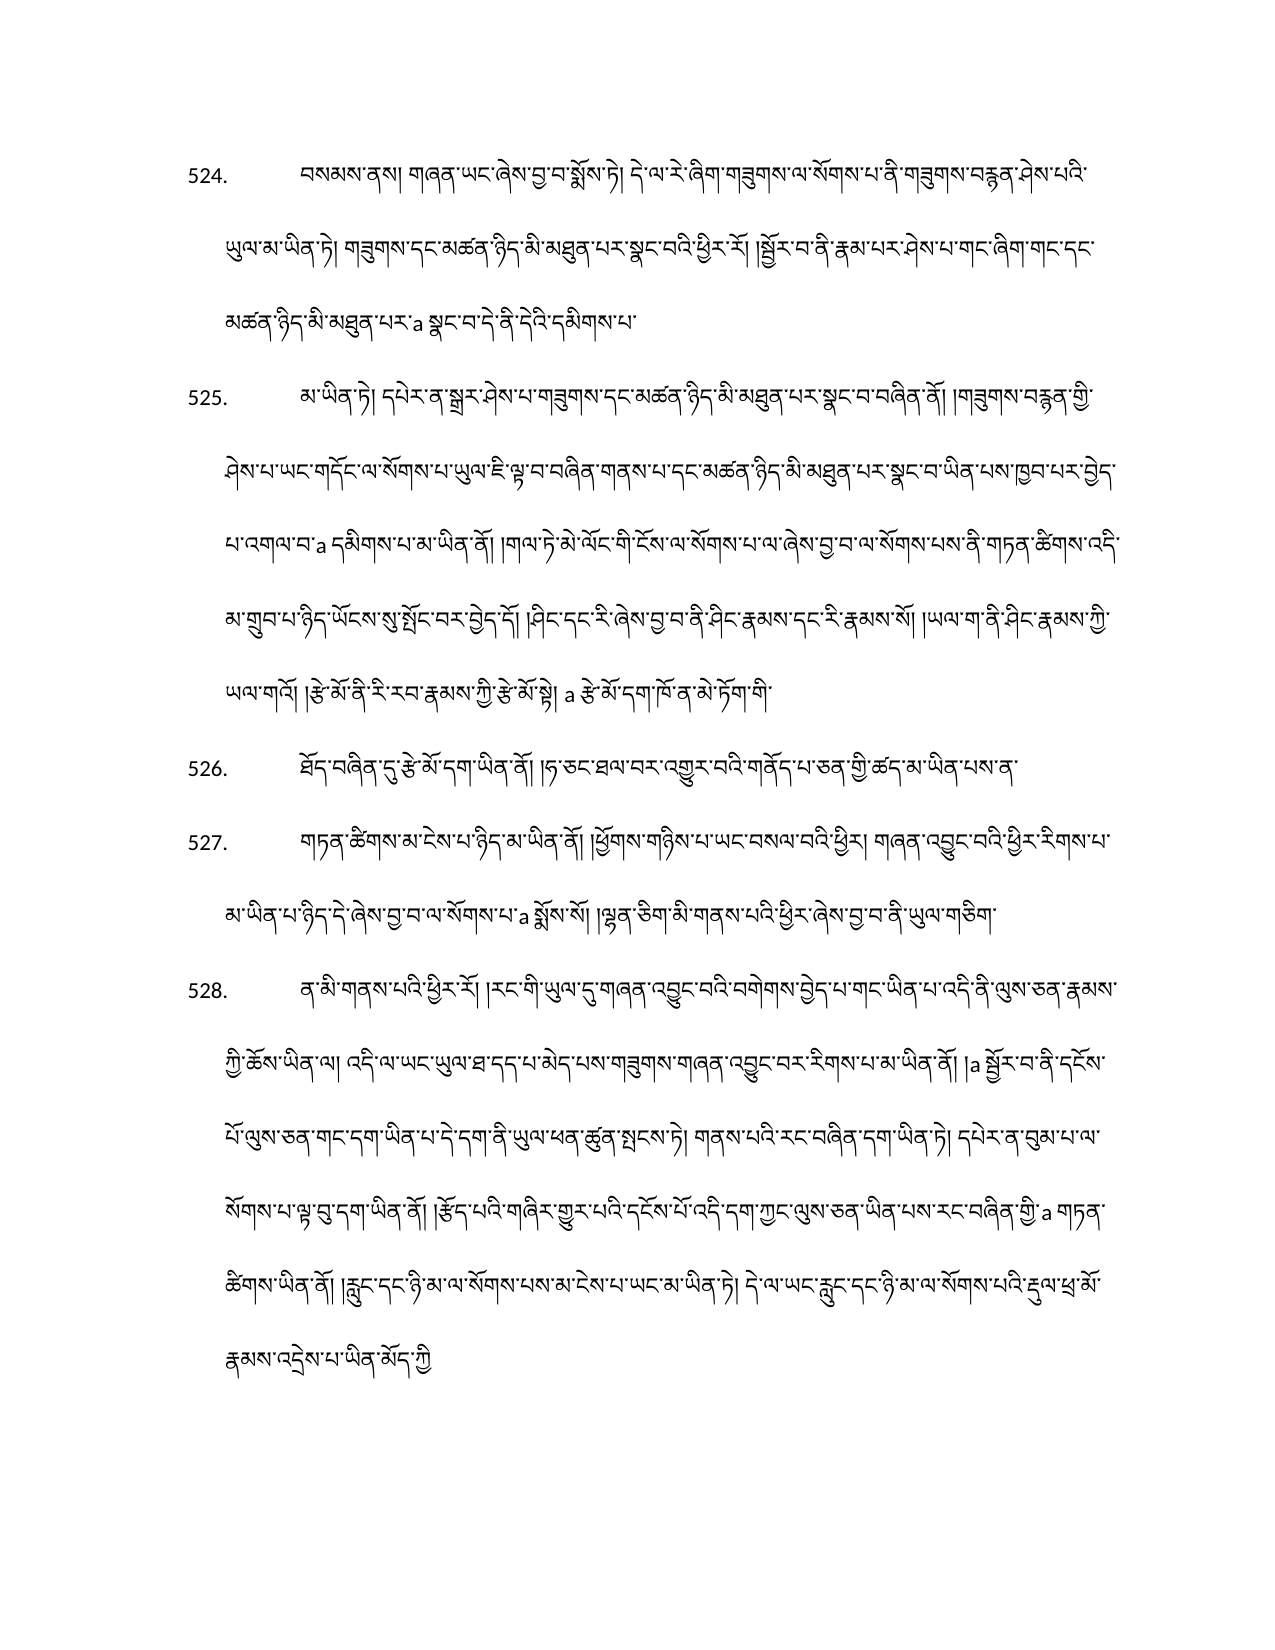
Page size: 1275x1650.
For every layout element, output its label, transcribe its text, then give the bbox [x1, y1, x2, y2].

list གཏན་ཚིགས་མ་ངེས་པ་ཉིད་མ་ཡིན་ནོ། །ཕྱོགས་གཉིས་པ་ཡང་བསལ་བའི་ཕྱིར། གཞན་འབྱུང་བའི་ཕྱིར་རིགས་པ་མ་ཡིན་པ་ཉིད་དེ་ཞེས་བྱ་བ་ལ་སོགས་པ་aསྨོས་སོ། །ལྷན་ཅིག་མི་གནས་པའི་ཕྱིར་ཞེས་བྱ་བ་ནི་ཡུལ་གཅིག་ [187, 817, 1125, 955]
list ཐོད་བཞིན་དུ་རྩེ་མོ་དག་ཡིན་ནོ། །ཧ་ཅང་ཐལ་བར་འགྱུར་བའི་གནོད་པ་ཅན་གྱི་ཚད་མ་ཡིན་པས་ན་ [187, 742, 1125, 807]
list མ་ཡིན་ཏེ། དཔེར་ན་སྒྲར་ཤེས་པ་གཟུགས་དང་མཚན་ཉིད་མི་མཐུན་པར་སྣང་བ་བཞིན་ནོ། །གཟུགས་བརྙན་གྱི་ཤེས་པ་ཡང་གདོང་ལ་སོགས་པ་ཡུལ་ཇི་ལྟ་བ་བཞིན་གནས་པ་དང་མཚན་ཉིད་མི་མཐུན་པར་སྣང་བ་ཡིན་པས་ཁྱབ་པར་བྱེད་པ་འགལ་བ་aདམིགས་པ་མ་ཡིན་ནོ། །གལ་ཏེ་མེ་ལོང་གི་ངོས་ལ་སོགས་པ་ལ་ཞེས་བྱ་བ་ལ་སོགས་པས་ནི་གཏན་ཚིགས་འདི་མ་གྲུབ་པ་ཉིད་ཡོངས་སུ་སྤོང་བར་བྱེད་དོ། །ཤིང་དང་རི་ཞེས་བྱ་བ་ནི་ཤིང་རྣམས་དང་རི་རྣམས་སོ། །ཡལ་ག་ནི་ཤིང་རྣམས་ཀྱི་ཡལ་གའོ། །རྩེ་མོ་ནི་རི་རབ་རྣམས་ཀྱི་རྩེ་མོ་སྟེ། aརྩེ་མོ་དག་ཁོ་ན་མེ་ཏོག་གི་ [187, 372, 1125, 733]
list བསམས་ནས། གཞན་ཡང་ཞེས་བྱ་བ་སྨོས་ཏེ། དེ་ལ་རེ་ཞིག་གཟུགས་ལ་སོགས་པ་ནི་གཟུགས་བརྙན་ཤེས་པའི་ཡུལ་མ་ཡིན་ཏེ། གཟུགས་དང་མཚན་ཉིད་མི་མཐུན་པར་སྣང་བའི་ཕྱིར་རོ། །སྦྱོར་བ་ནི་རྣམ་པར་ཤེས་པ་གང་ཞིག་གང་དང་མཚན་ཉིད་མི་མཐུན་པར་aསྣང་བ་དེ་ནི་དེའི་དམིགས་པ་ [187, 150, 1125, 363]
list ན་མི་གནས་པའི་ཕྱིར་རོ། །རང་གི་ཡུལ་དུ་གཞན་འབྱུང་བའི་བགེགས་བྱེད་པ་གང་ཡིན་པ་འདི་ནི་ལུས་ཅན་རྣམས་ཀྱི་ཆོས་ཡིན་ལ། འདི་ལ་ཡང་ཡུལ་ཐ་དད་པ་མེད་པས་གཟུགས་གཞན་འབྱུང་བར་རིགས་པ་མ་ཡིན་ནོ། །aསྦྱོར་བ་ནི་དངོས་པོ་ལུས་ཅན་གང་དག་ཡིན་པ་དེ་དག་ནི་ཡུལ་ཕན་ཚུན་སྤངས་ཏེ། གནས་པའི་རང་བཞིན་དག་ཡིན་ཏེ། དཔེར་ན་བུམ་པ་ལ་སོགས་པ་ལྟ་བུ་དག་ཡིན་ནོ། །རྩོད་པའི་གཞིར་གྱུར་པའི་དངོས་པོ་འདི་དག་ཀྱང་ལུས་ཅན་ཡིན་པས་རང་བཞིན་གྱི་aགཏན་ཚིགས་ཡིན་ནོ། །རླུང་དང་ཉི་མ་ལ་སོགས་པས་མ་ངེས་པ་ཡང་མ་ཡིན་ཏེ། དེ་ལ་ཡང་རླུང་དང་ཉི་མ་ལ་སོགས་པའི་རྡུལ་ཕྲ་མོ་རྣམས་འདྲེས་པ་ཡིན་མོད་ཀྱི [187, 965, 1125, 1399]
